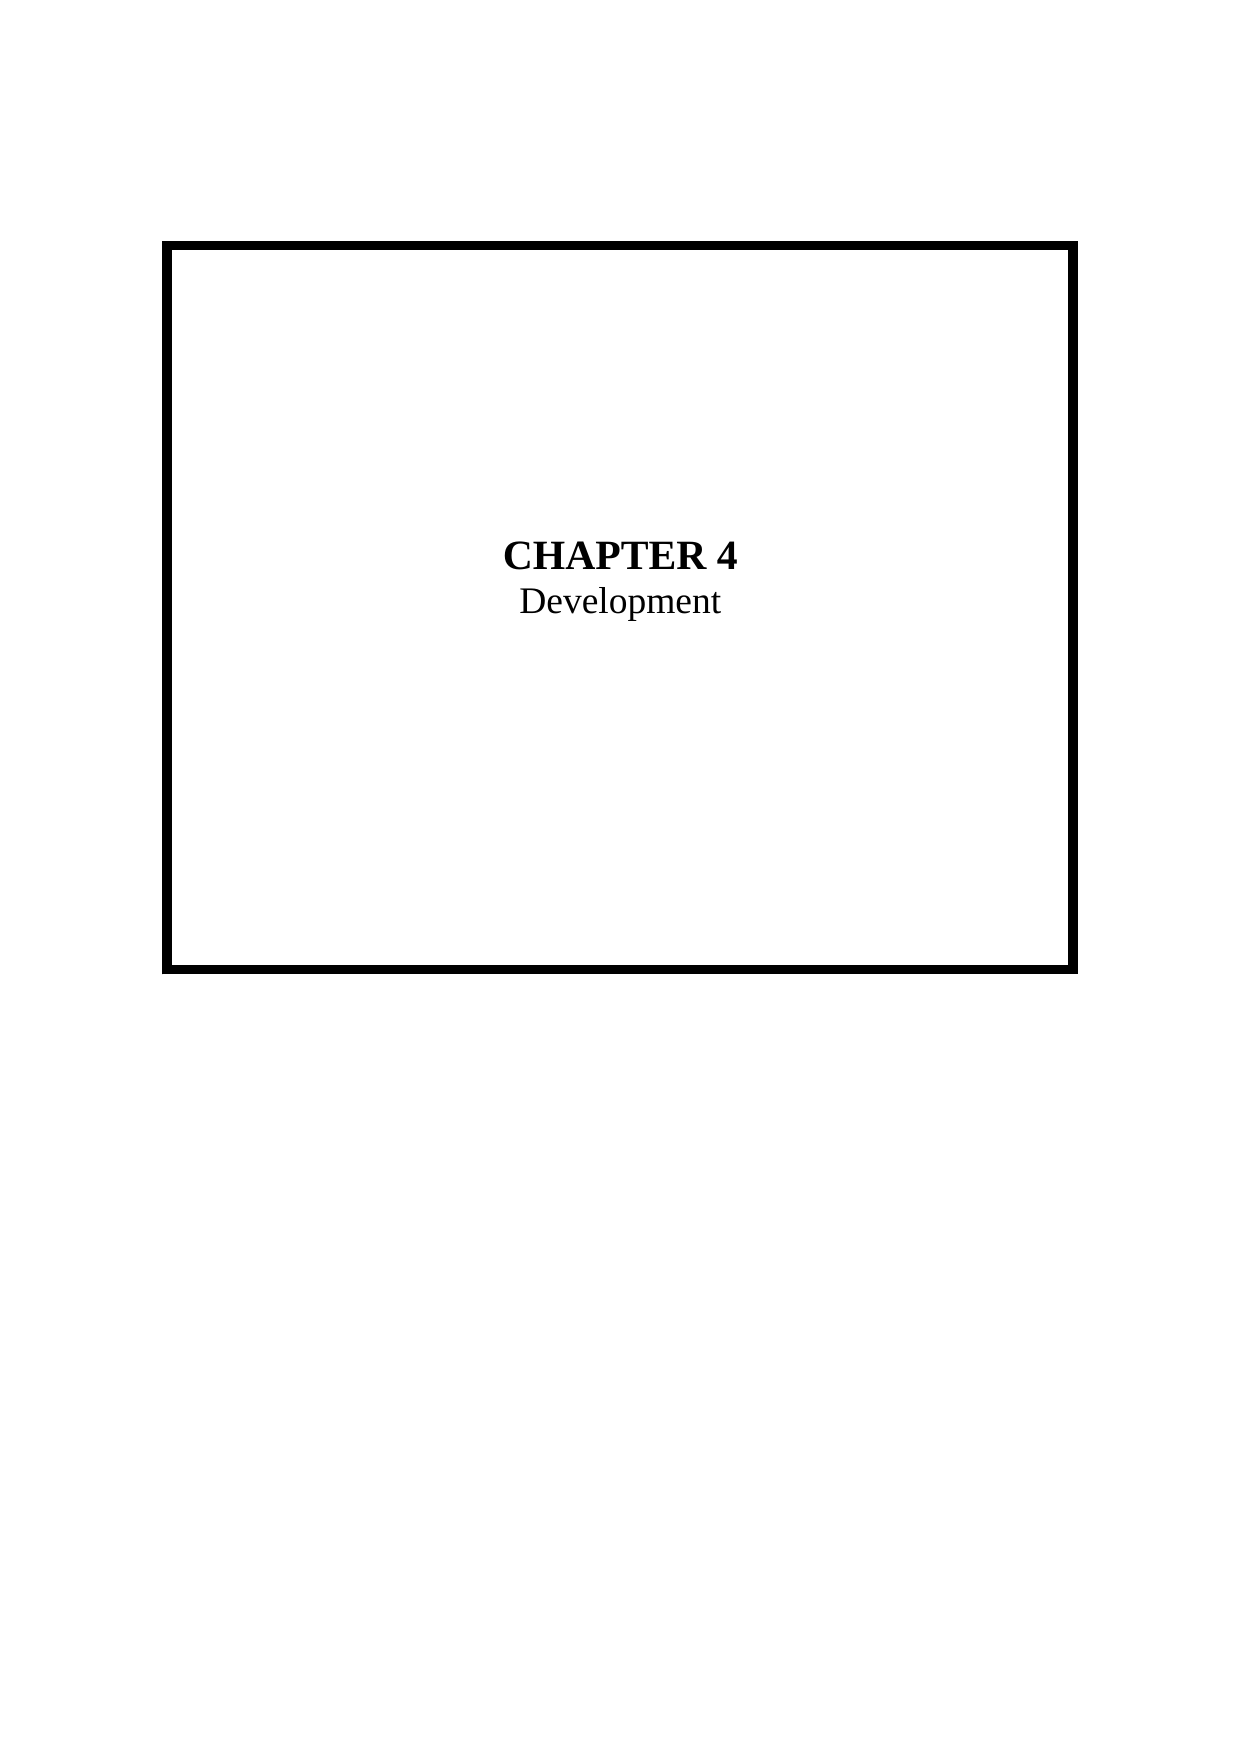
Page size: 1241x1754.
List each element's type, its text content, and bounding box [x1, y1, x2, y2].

text CHAPTER 4 [180, 530, 1060, 578]
text Development [180, 578, 1060, 621]
